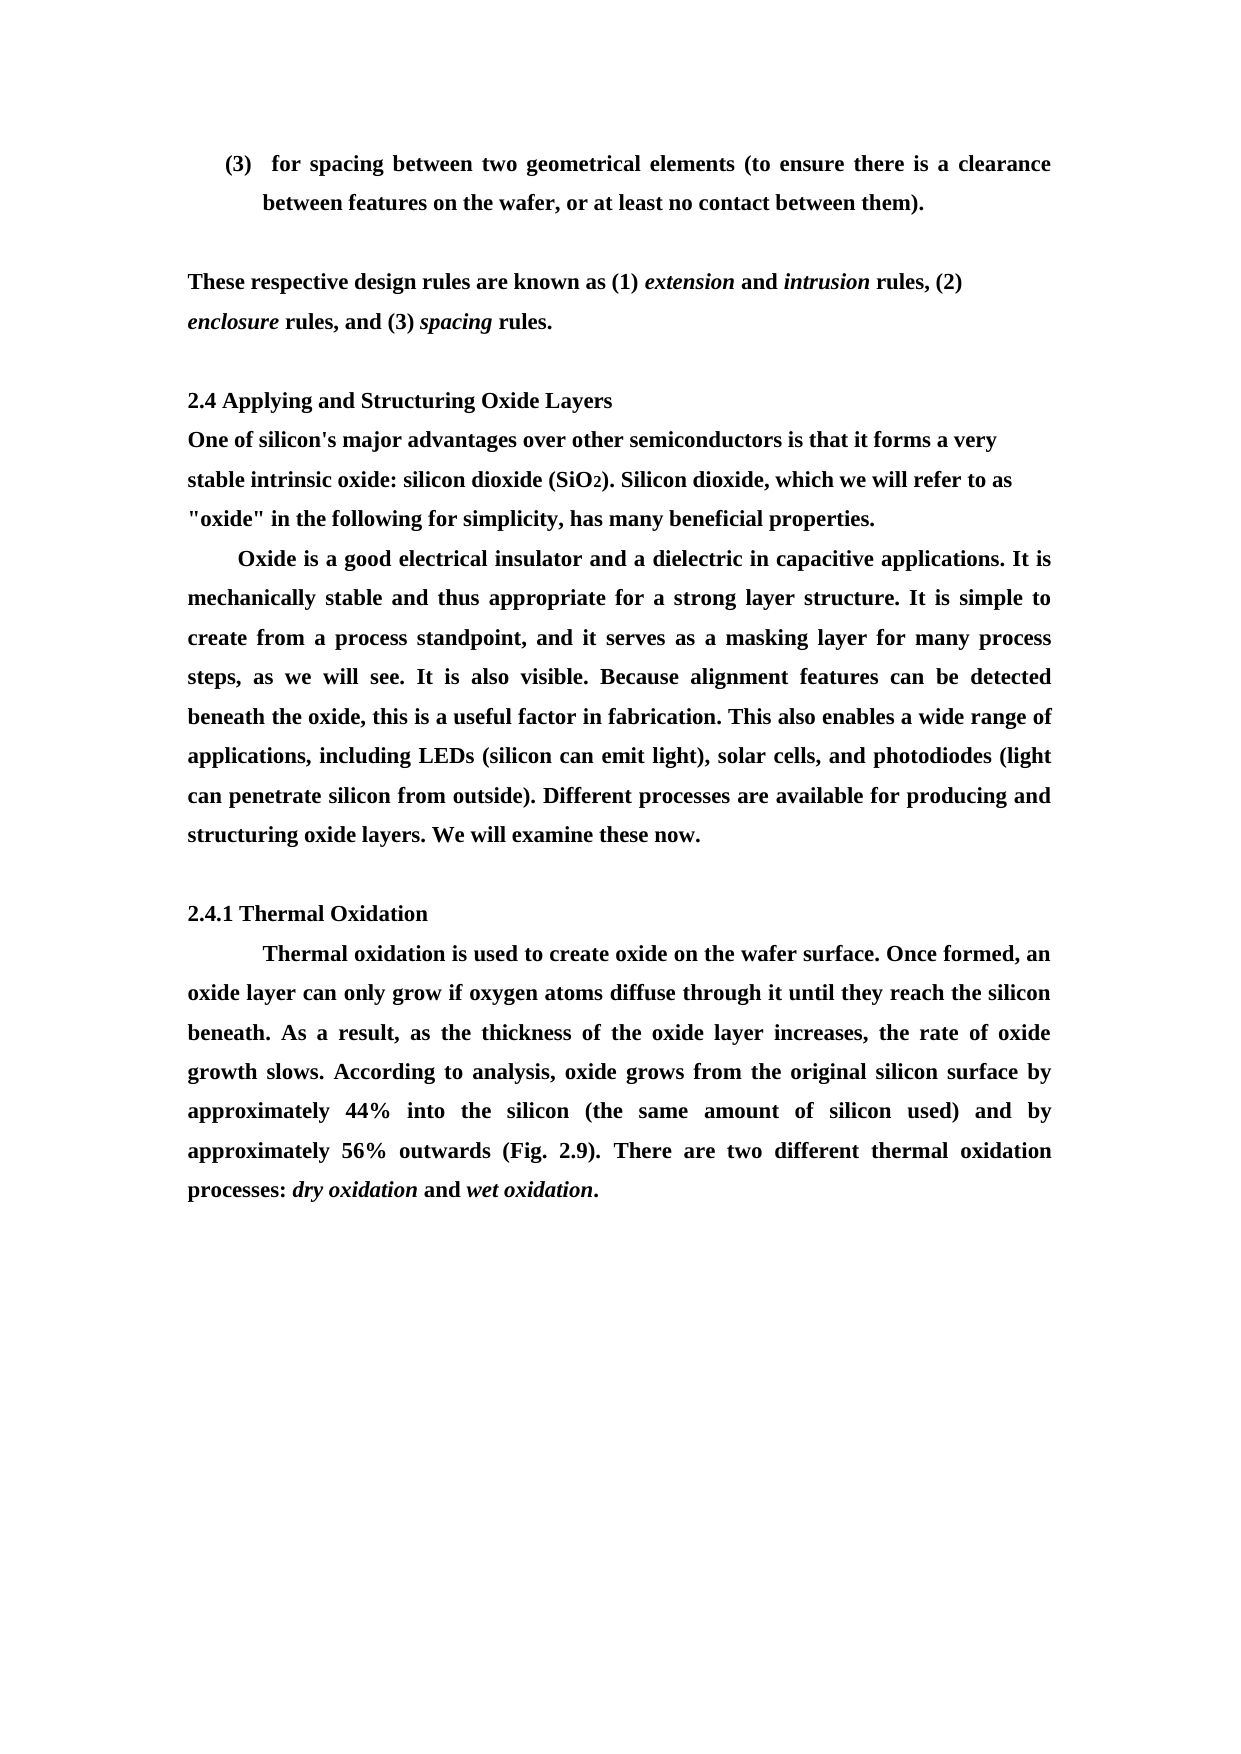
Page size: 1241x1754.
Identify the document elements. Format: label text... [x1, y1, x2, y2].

text enclosure rules, and (3) spacing rules. [187, 308, 1053, 334]
list for spacing between two geometrical elements (to ensure there is a clearance between features on the wafer, or at least no contact between them). [225, 150, 1053, 216]
text 2.4.1 Thermal Oxidation [187, 900, 1053, 926]
text Thermal oxidation is used to create oxide on the wafer surface. Once formed, an oxide layer can only grow if oxygen atoms diffuse through it until they reach the silicon beneath. As a result, as the thickness of the oxide layer increases, the rate of oxide growth slows. According to analysis, oxide grows from the original silicon surface by approximately 44% into the silicon (the same amount of silicon used) and by approximately 56% outwards (Fig. 2.9). There are two different thermal oxidation processes: dry oxidation and wet oxidation. [187, 939, 1053, 1203]
text Oxide is a good electrical insulator and a dielectric in capacitive applications. It is mechanically stable and thus appropriate for a strong layer structure. It is simple to create from a process standpoint, and it serves as a masking layer for many process steps, as we will see. It is also visible. Because alignment features can be detected beneath the oxide, this is a useful factor in fabrication. This also enables a wide range of applications, including LEDs (silicon can emit light), solar cells, and photodiodes (light can penetrate silicon from outside). Different processes are available for producing and structuring oxide layers. We will examine these now. [187, 545, 1053, 847]
text 2.4 Applying and Structuring Oxide Layers [187, 387, 1053, 413]
text These respective design rules are known as (1) extension and intrusion rules, (2) [187, 268, 1053, 295]
text One of silicon's major advantages over other semiconductors is that it forms a very stable intrinsic oxide: silicon dioxide (SiO2). Silicon dioxide, which we will refer to as "oxide" in the following for simplicity, has many beneficial properties. [187, 426, 1053, 532]
